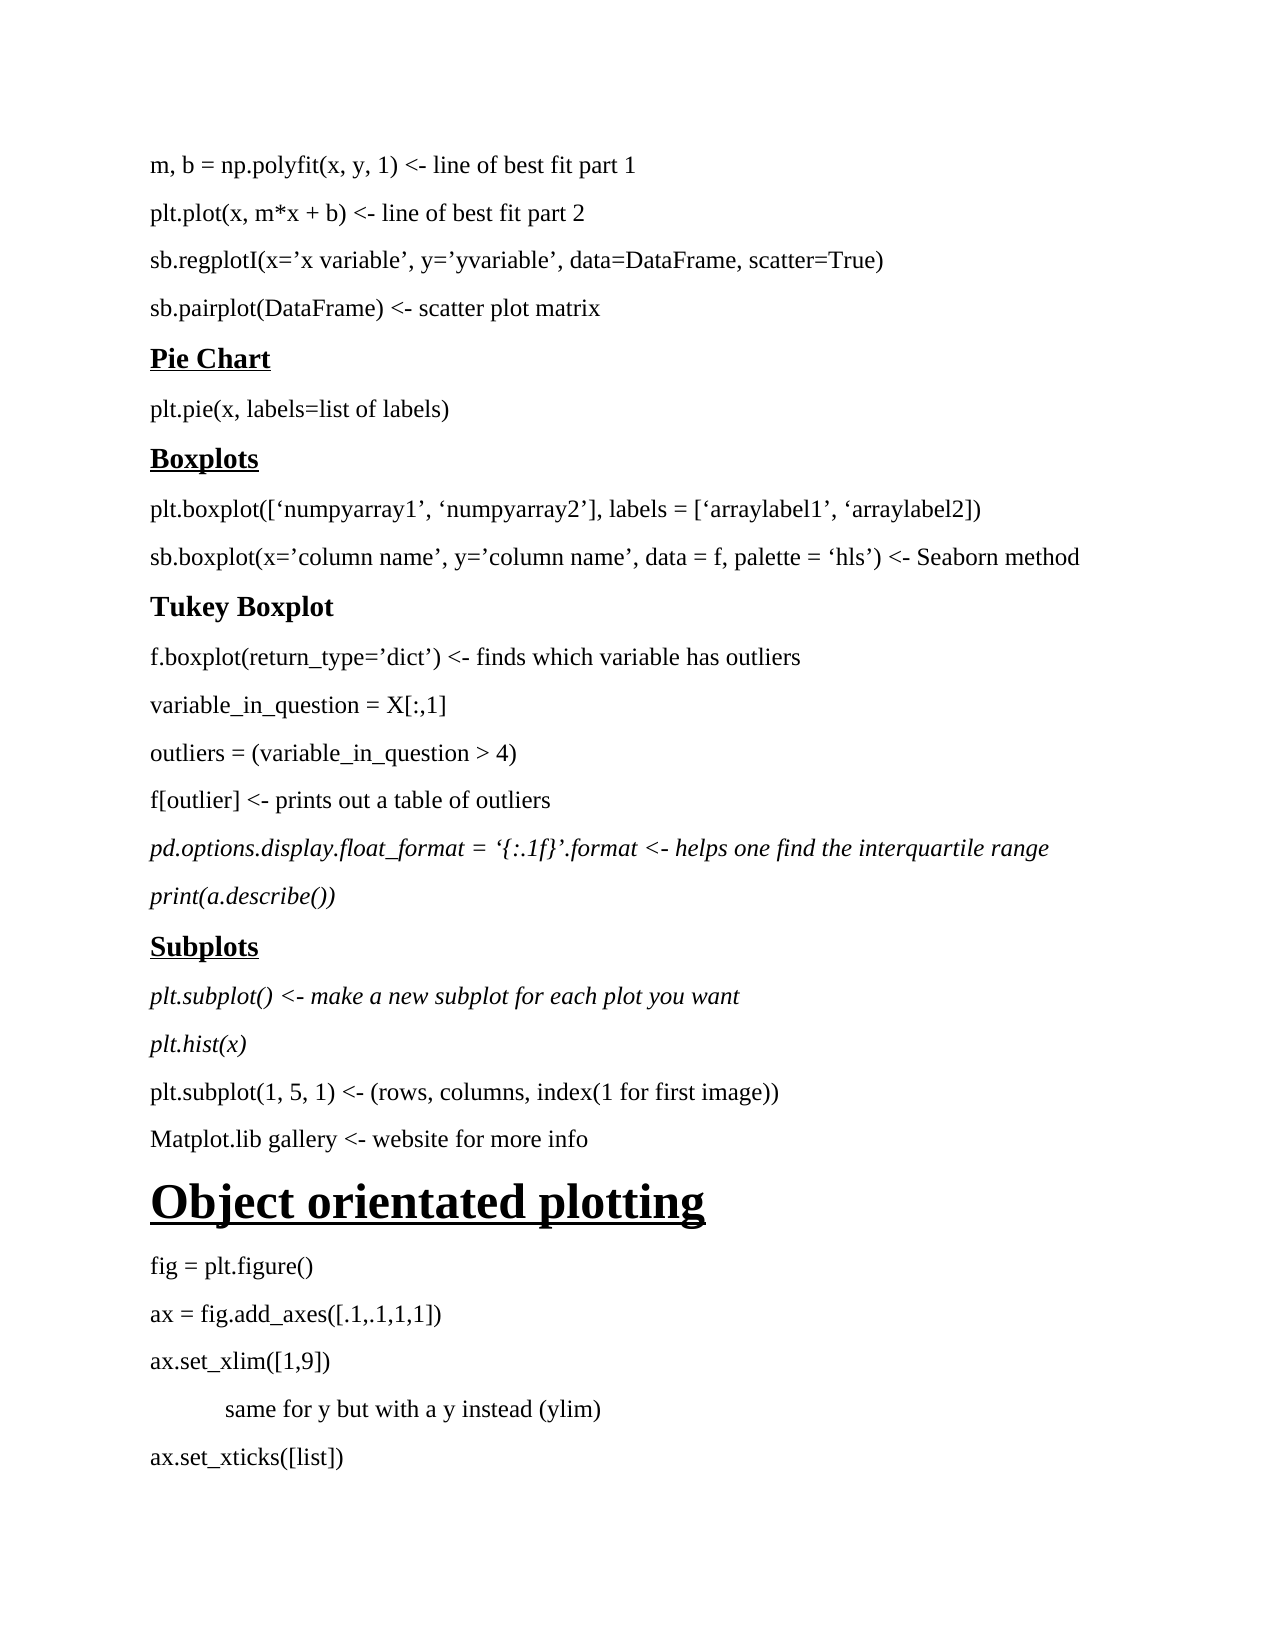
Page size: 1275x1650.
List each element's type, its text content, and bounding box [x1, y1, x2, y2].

text sb.boxplot(x=’column name’, y=’column name’, data = f, palette = ‘hls’) <- Seaborn method [150, 542, 1125, 571]
text same for y but with a y instead (ylim) [150, 1394, 1125, 1423]
text plt.boxplot([‘numpyarray1’, ‘numpyarray2’], labels = [‘arraylabel1’, ‘arraylabel2]) [150, 494, 1125, 523]
text f.boxplot(return_type=’dict’) <- finds which variable has outliers [150, 642, 1125, 671]
text Subplots [150, 929, 1125, 962]
text Pie Chart [150, 341, 1125, 374]
text plt.plot(x, m*x + b) <- line of best fit part 2 [150, 198, 1125, 226]
text Object orientated plotting [150, 1172, 1125, 1230]
text fig = plt.figure() [150, 1251, 1125, 1280]
text ax.set_xticks([list]) [150, 1442, 1125, 1471]
text plt.hist(x) [150, 1029, 1125, 1058]
text outliers = (variable_in_question > 4) [150, 738, 1125, 767]
text print(a.describe()) [150, 881, 1125, 910]
text m, b = np.polyfit(x, y, 1) <- line of best fit part 1 [150, 150, 1125, 179]
text f[outlier] <- prints out a table of outliers [150, 786, 1125, 814]
text pd.options.display.float_format = ‘{:.1f}’.format <- helps one find the interquartile range [150, 833, 1125, 862]
text sb.pairplot(DataFrame) <- scatter plot matrix [150, 293, 1125, 322]
text Tukey Boxplot [150, 589, 1125, 623]
text Boxplots [150, 441, 1125, 475]
text sb.regplotI(x=’x variable’, y=’yvariable’, data=DataFrame, scatter=True) [150, 245, 1125, 274]
text ax.set_xlim([1,9]) [150, 1346, 1125, 1375]
text ax = fig.add_axes([.1,.1,1,1]) [150, 1299, 1125, 1327]
text plt.pie(x, labels=list of labels) [150, 394, 1125, 422]
text plt.subplot() <- make a new subplot for each plot you want [150, 981, 1125, 1010]
text variable_in_question = X[:,1] [150, 690, 1125, 719]
text plt.subplot(1, 5, 1) <- (rows, columns, index(1 for first image)) [150, 1077, 1125, 1106]
text Matplot.lib gallery <- website for more info [150, 1124, 1125, 1153]
